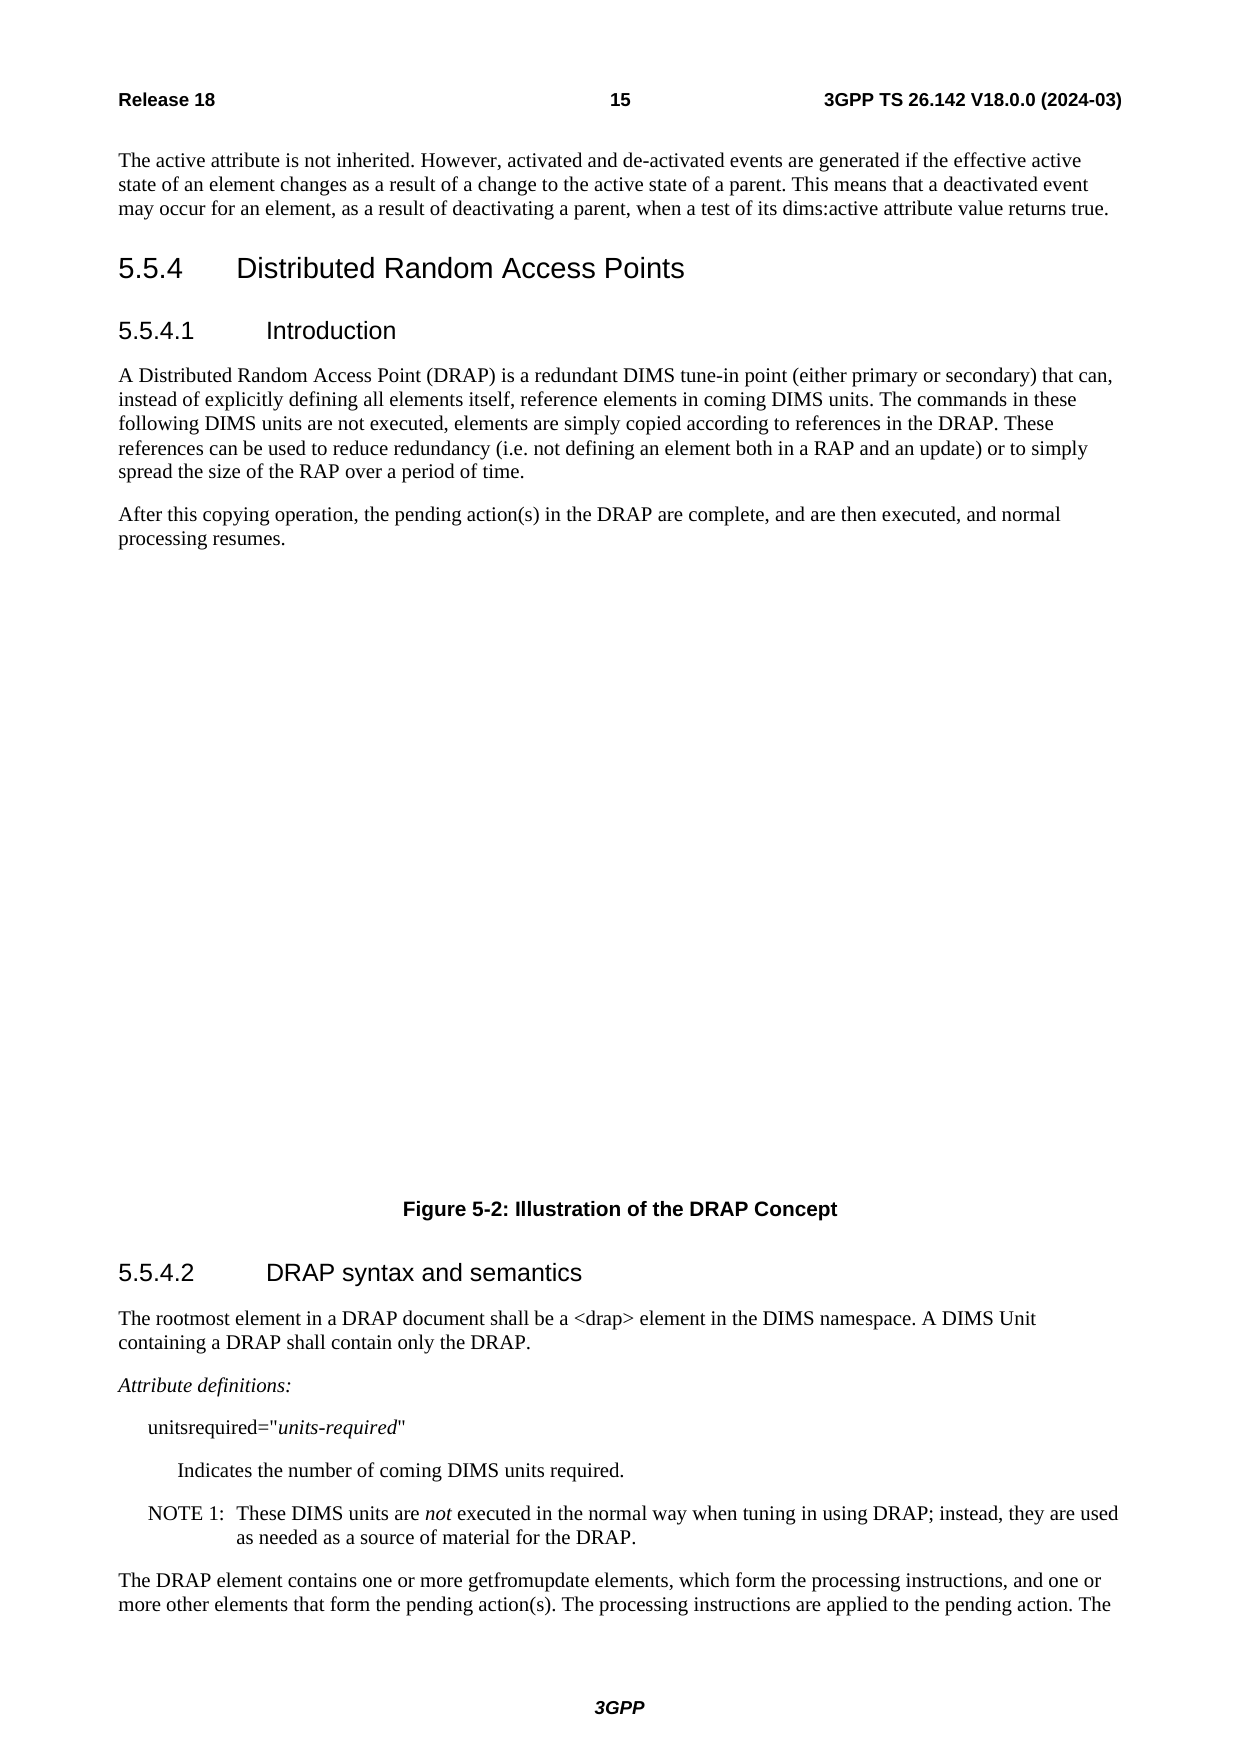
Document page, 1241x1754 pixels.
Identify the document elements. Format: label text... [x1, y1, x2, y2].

text unitsrequired="units-required" [148, 1415, 1122, 1439]
text The rootmost element in a DRAP document shall be a <drap> element in the DIMS namespace. A DIMS Unit containing a DRAP shall contain only the DRAP. [118, 1306, 1122, 1354]
subtitle 5.5.4.2 DRAP syntax and semantics [118, 1258, 1122, 1287]
text The active attribute is not inherited. However, activated and de-activated events are generated if the effective active state of an element changes as a result of a change to the active state of a parent. This means that a deactivated event may occur for an element, as a result of deactivating a parent, when a test of its dims:active attribute value returns true. [118, 147, 1122, 220]
subtitle 5.5.4.1 Introduction [118, 316, 1122, 344]
text Figure 5-2: Illustration of the DRAP Concept [118, 1197, 1122, 1221]
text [118, 1568, 1122, 1616]
text Indicates the number of coming DIMS units required. [177, 1458, 1122, 1482]
text NOTE 1: These DIMS units are not executed in the normal way when tuning in using DRAP; instead, they are used as needed as a source of material for the DRAP. [148, 1501, 1122, 1549]
subtitle 5.5.4 Distributed Random Access Points [118, 251, 1122, 284]
text After this copying operation, the pending action(s) in the DRAP are complete, and are then executed, and normal processing resumes. [118, 502, 1122, 550]
text A Distributed Random Access Point (DRAP) is a redundant DIMS tune-in point (either primary or secondary) that can, instead of explicitly defining all elements itself, reference elements in coming DIMS units. The commands in these following DIMS units are not executed, elements are simply copied according to references in the DRAP. These references can be used to reduce redundancy (i.e. not defining an element both in a RAP and an update) or to simply spread the size of the RAP over a period of time. [118, 363, 1122, 483]
text Attribute definitions: [118, 1372, 1122, 1397]
